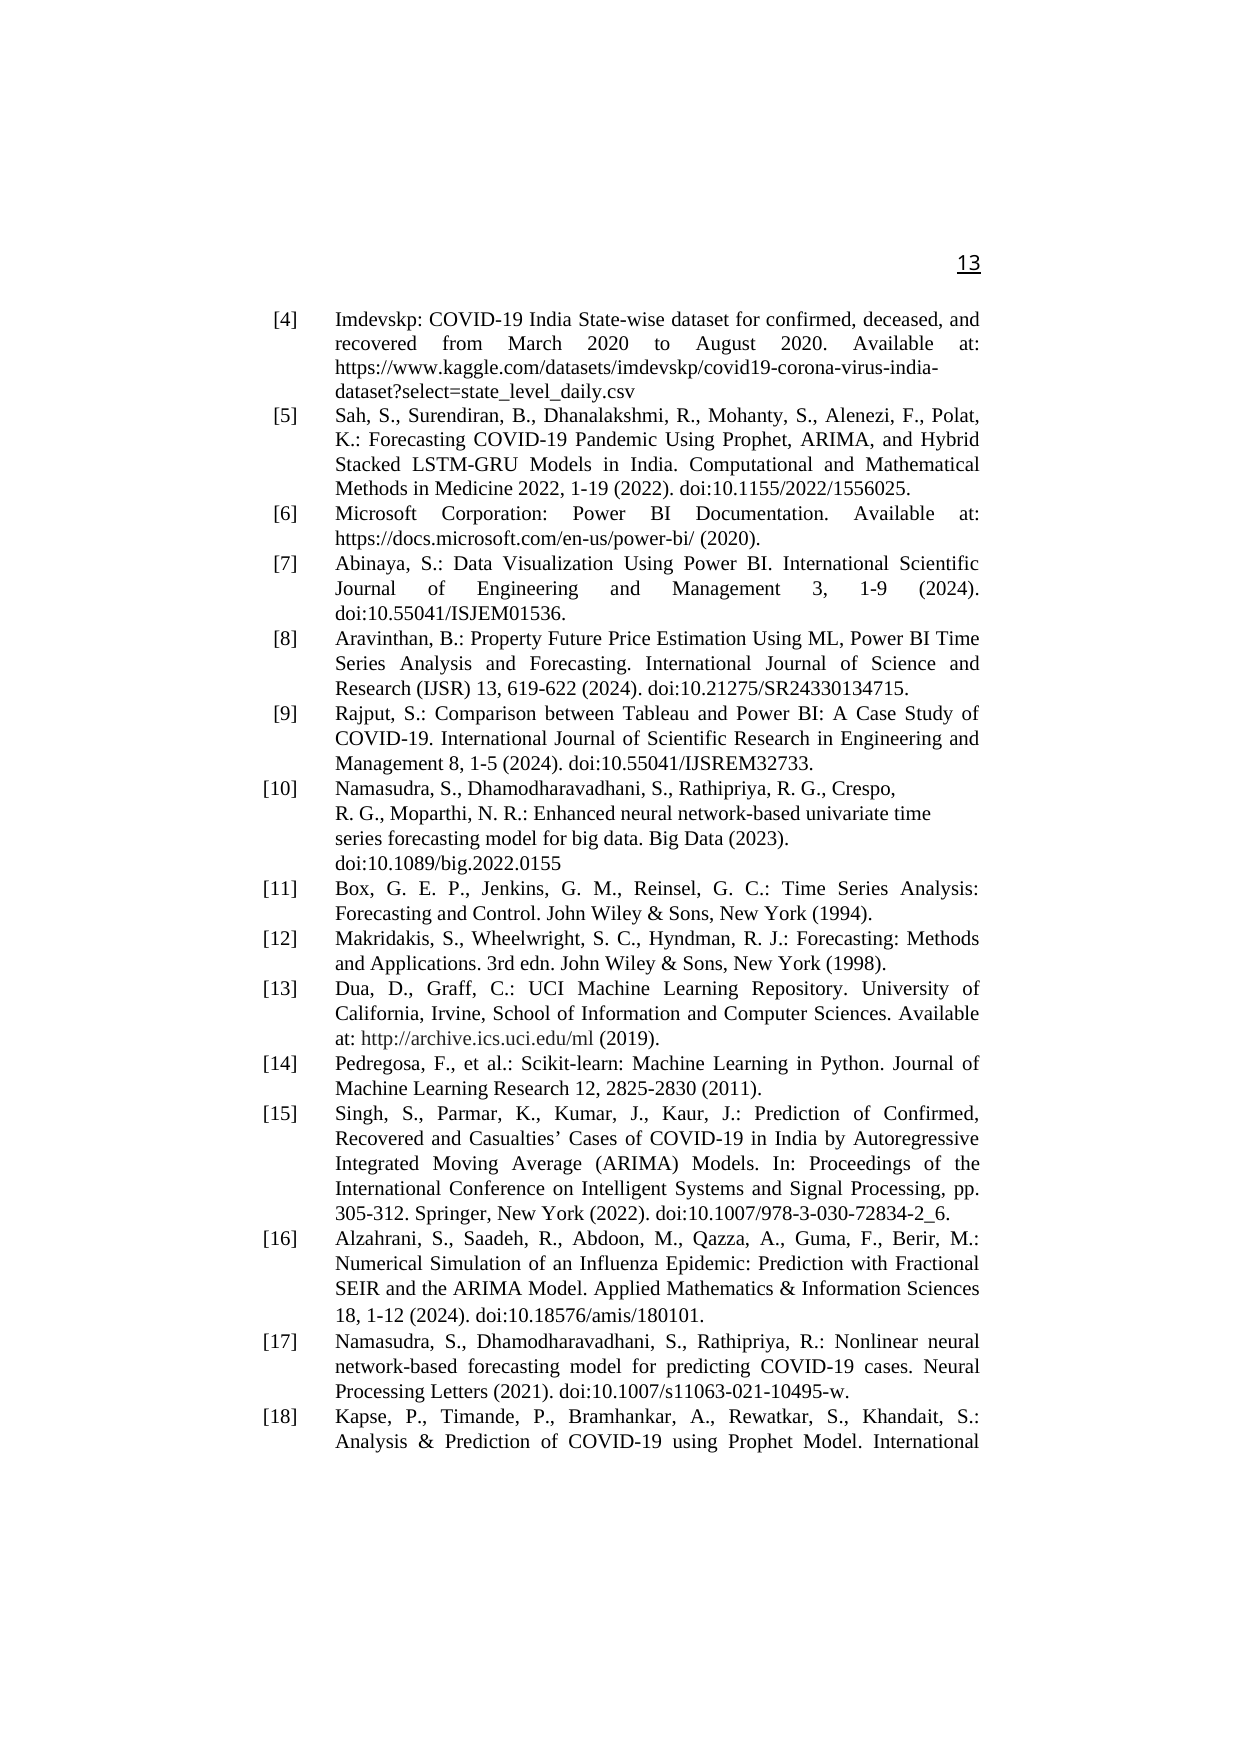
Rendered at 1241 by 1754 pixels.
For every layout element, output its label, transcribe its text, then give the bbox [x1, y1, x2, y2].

list Namasudra, S., Dhamodharavadhani, S., Rathipriya, R.: Nonlinear neural network-based forecasting model for predicting COVID-19 cases. Neural Processing Letters (2021). doi:10.1007/s11063-021-10495-w. [297, 1328, 980, 1403]
list Singh, S., Parmar, K., Kumar, J., Kaur, J.: Prediction of Confirmed, Recovered and Casualties’ Cases of COVID-19 in India by Autoregressive Integrated Moving Average (ARIMA) Models. In: Proceedings of the International Conference on Intelligent Systems and Signal Processing, pp. 305-312. Springer, New York (2022). doi:10.1007/978-3-030-72834-2_6. [297, 1099, 980, 1224]
list Pedregosa, F., et al.: Scikit-learn: Machine Learning in Python. Journal of Machine Learning Research 12, 2825-2830 (2011). [297, 1049, 980, 1099]
list Alzahrani, S., Saadeh, R., Abdoon, M., Qazza, A., Guma, F., Berir, M.: Numerical Simulation of an Influenza Epidemic: Prediction with Fractional SEIR and the ARIMA Model. Applied Mathematics & Information Sciences 18, 1-12 (2024). doi:10.18576/amis/180101. [297, 1224, 980, 1328]
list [297, 1403, 980, 1453]
list Sah, S., Surendiran, B., Dhanalakshmi, R., Mohanty, S., Alenezi, F., Polat, K.: Forecasting COVID-19 Pandemic Using Prophet, ARIMA, and Hybrid Stacked LSTM-GRU Models in India. Computational and Mathematical Methods in Medicine 2022, 1-19 (2022). doi:10.1155/2022/1556025. [297, 403, 980, 499]
list Rajput, S.: Comparison between Tableau and Power BI: A Case Study of COVID-19. International Journal of Scientific Research in Engineering and Management 8, 1-5 (2024). doi:10.55041/IJSREM32733. [297, 699, 980, 774]
list Makridakis, S., Wheelwright, S. C., Hyndman, R. J.: Forecasting: Methods and Applications. 3rd edn. John Wiley & Sons, New York (1998). [297, 924, 980, 974]
list series forecasting model for big data. Big Data (2023). [335, 824, 980, 849]
list Aravinthan, B.: Property Future Price Estimation Using ML, Power BI Time Series Analysis and Forecasting. International Journal of Science and Research (IJSR) 13, 619-622 (2024). doi:10.21275/SR24330134715. [297, 624, 980, 699]
list Dua, D., Graff, C.: UCI Machine Learning Repository. University of California, Irvine, School of Information and Computer Sciences. Available at: http://archive.ics.uci.edu/ml (2019). [297, 974, 980, 1049]
list R. G., Moparthi, N. R.: Enhanced neural network-based univariate time [335, 799, 980, 824]
list doi:10.1089/big.2022.0155 [335, 849, 980, 874]
list Box, G. E. P., Jenkins, G. M., Reinsel, G. C.: Time Series Analysis: Forecasting and Control. John Wiley & Sons, New York (1994). [297, 874, 980, 924]
list Abinaya, S.: Data Visualization Using Power BI. International Scientific Journal of Engineering and Management 3, 1-9 (2024). doi:10.55041/ISJEM01536. [297, 549, 980, 624]
list Imdevskp: COVID-19 India State-wise dataset for confirmed, deceased, and recovered from March 2020 to August 2020. Available at: https://www.kaggle.com/datasets/imdevskp/covid19-corona-virus-india-dataset?select=state_level_daily.csv [297, 307, 980, 403]
list Microsoft Corporation: Power BI Documentation. Available at: https://docs.microsoft.com/en-us/power-bi/ (2020). [297, 499, 980, 549]
list Namasudra, S., Dhamodharavadhani, S., Rathipriya, R. G., Crespo, [297, 774, 980, 799]
